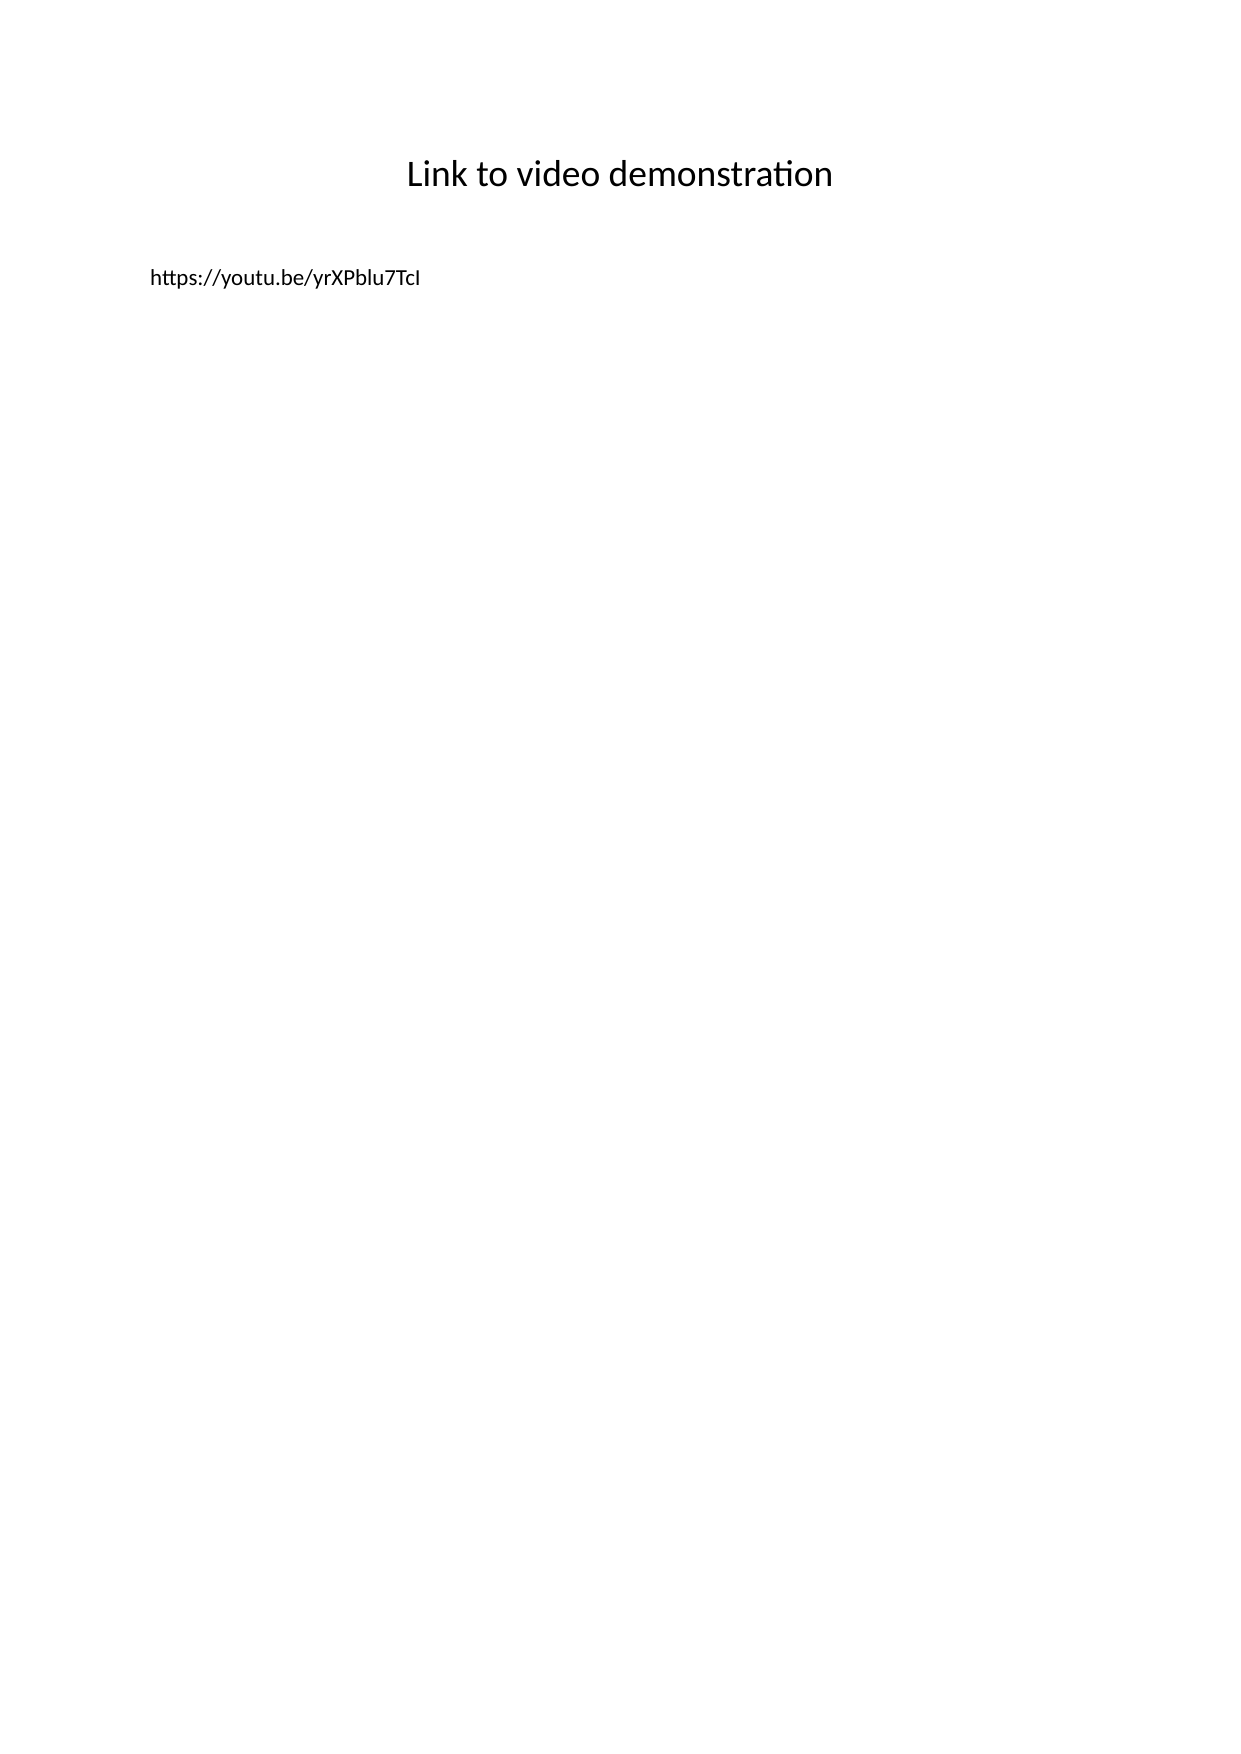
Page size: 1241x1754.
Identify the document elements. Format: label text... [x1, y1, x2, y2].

text https://youtu.be/yrXPblu7TcI [150, 263, 1090, 291]
text Link to video demonstration [150, 150, 1090, 196]
